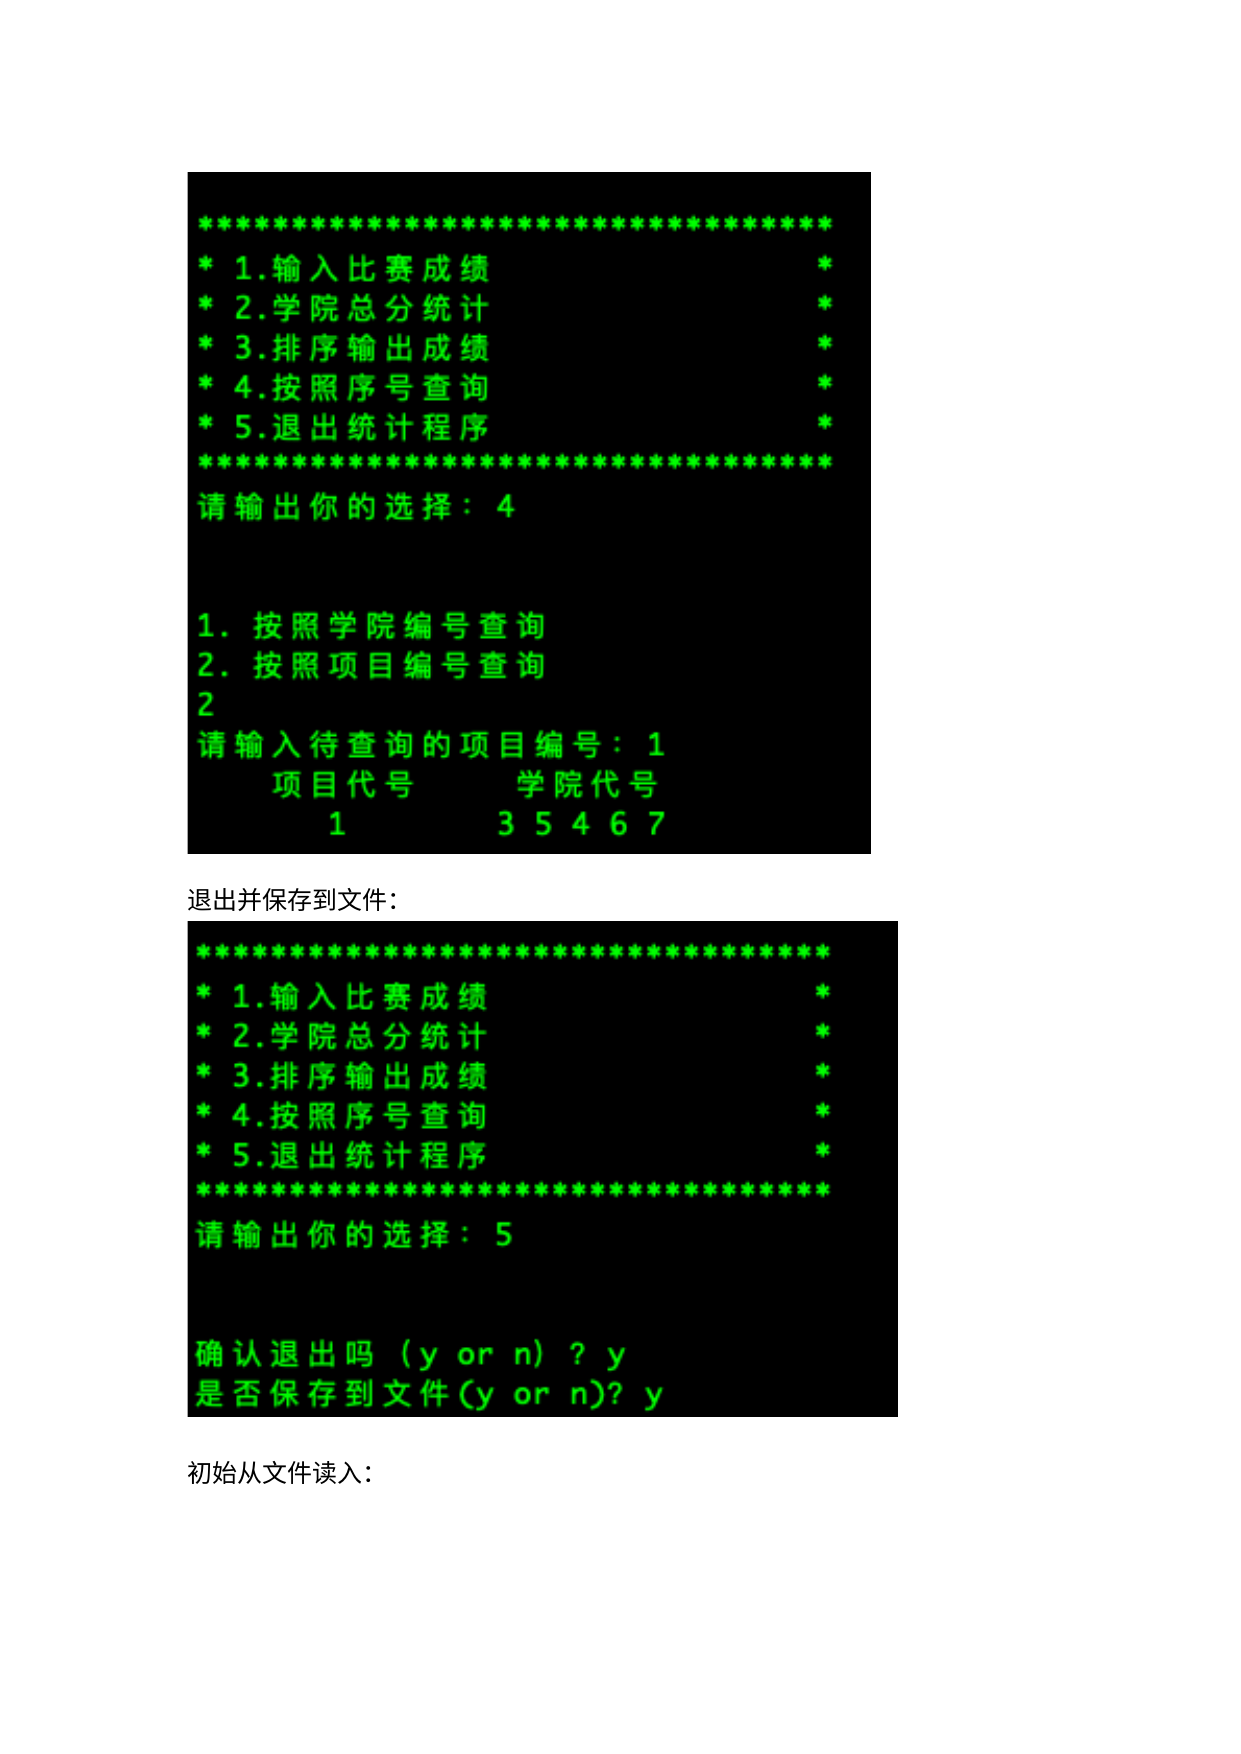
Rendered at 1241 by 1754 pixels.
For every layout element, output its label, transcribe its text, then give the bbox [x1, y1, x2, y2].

text 退出并保存到文件： [187, 877, 1053, 921]
text 初始从文件读入： [187, 1450, 1053, 1494]
picture [187, 921, 898, 1417]
picture [187, 172, 871, 854]
